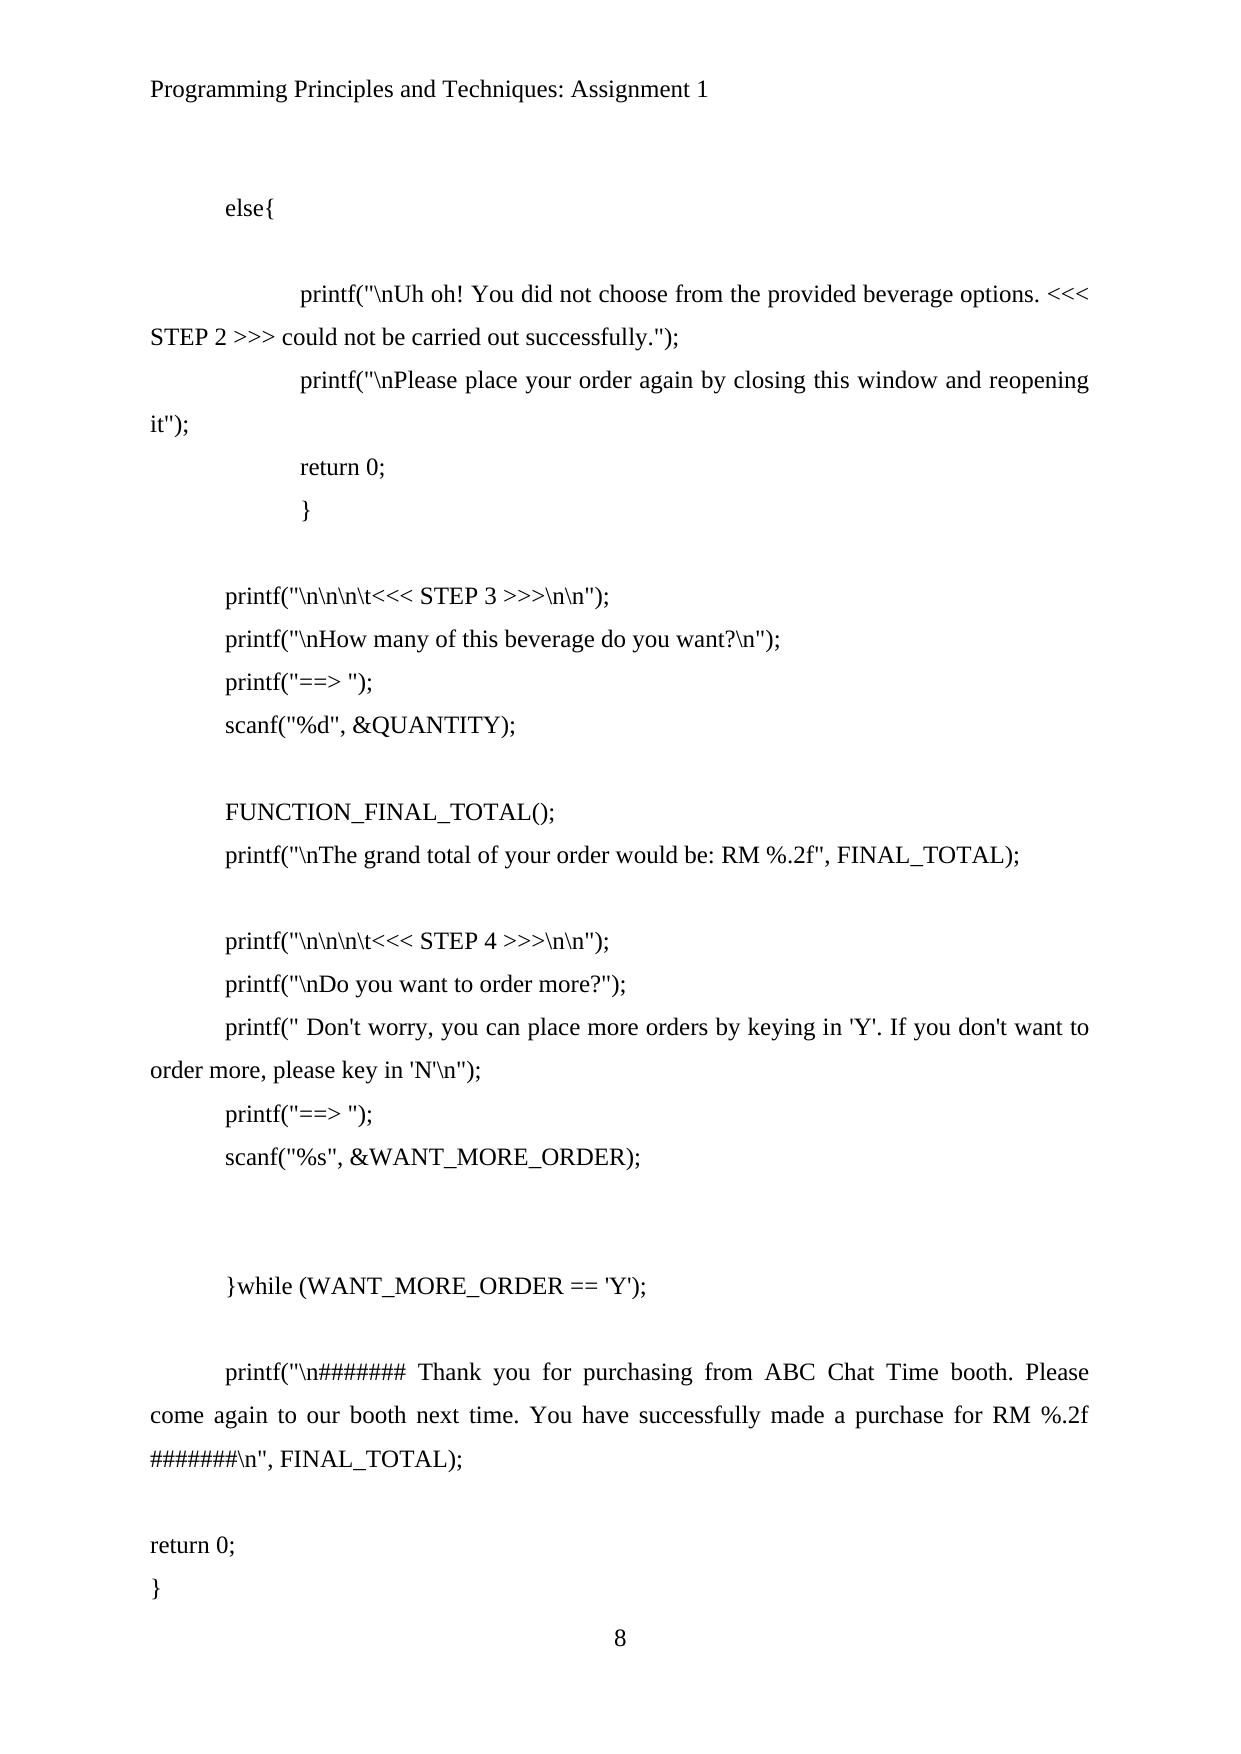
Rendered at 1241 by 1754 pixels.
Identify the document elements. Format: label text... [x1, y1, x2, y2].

list printf("\n####### Thank you for purchasing from ABC Chat Time booth. Please come again to our booth next time. You have successfully made a purchase for RM %.2f #######\n", FINAL_TOTAL); [150, 1357, 1090, 1472]
list printf("\nUh oh! You did not choose from the provided beverage options. <<< STEP 2 >>> could not be carried out successfully."); [150, 279, 1090, 351]
list printf("\nThe grand total of your order would be: RM %.2f", FINAL_TOTAL); [150, 840, 1090, 869]
list printf("==> "); [150, 1099, 1090, 1127]
list printf("\nDo you want to order more?"); [150, 969, 1090, 998]
list FUNCTION_FINAL_TOTAL(); [150, 797, 1090, 826]
list } [150, 1573, 1090, 1602]
list return 0; [150, 1530, 1090, 1559]
list printf("\nHow many of this beverage do you want?\n"); [150, 624, 1090, 653]
list }while (WANT_MORE_ORDER == 'Y'); [150, 1271, 1090, 1300]
list return 0; [150, 452, 1090, 481]
list printf("==> "); [150, 667, 1090, 696]
list printf("\n\n\n\t<<< STEP 3 >>>\n\n"); [150, 581, 1090, 610]
list printf(" Don't worry, you can place more orders by keying in 'Y'. If you don't want to order more, please key in 'N'\n"); [150, 1012, 1090, 1084]
list } [150, 495, 1090, 524]
list scanf("%d", &QUANTITY); [150, 711, 1090, 739]
list printf("\nPlease place your order again by closing this window and reopening it"); [150, 366, 1090, 437]
list scanf("%s", &WANT_MORE_ORDER); [150, 1142, 1090, 1171]
list else{ [150, 193, 1090, 222]
list printf("\n\n\n\t<<< STEP 4 >>>\n\n"); [150, 926, 1090, 955]
